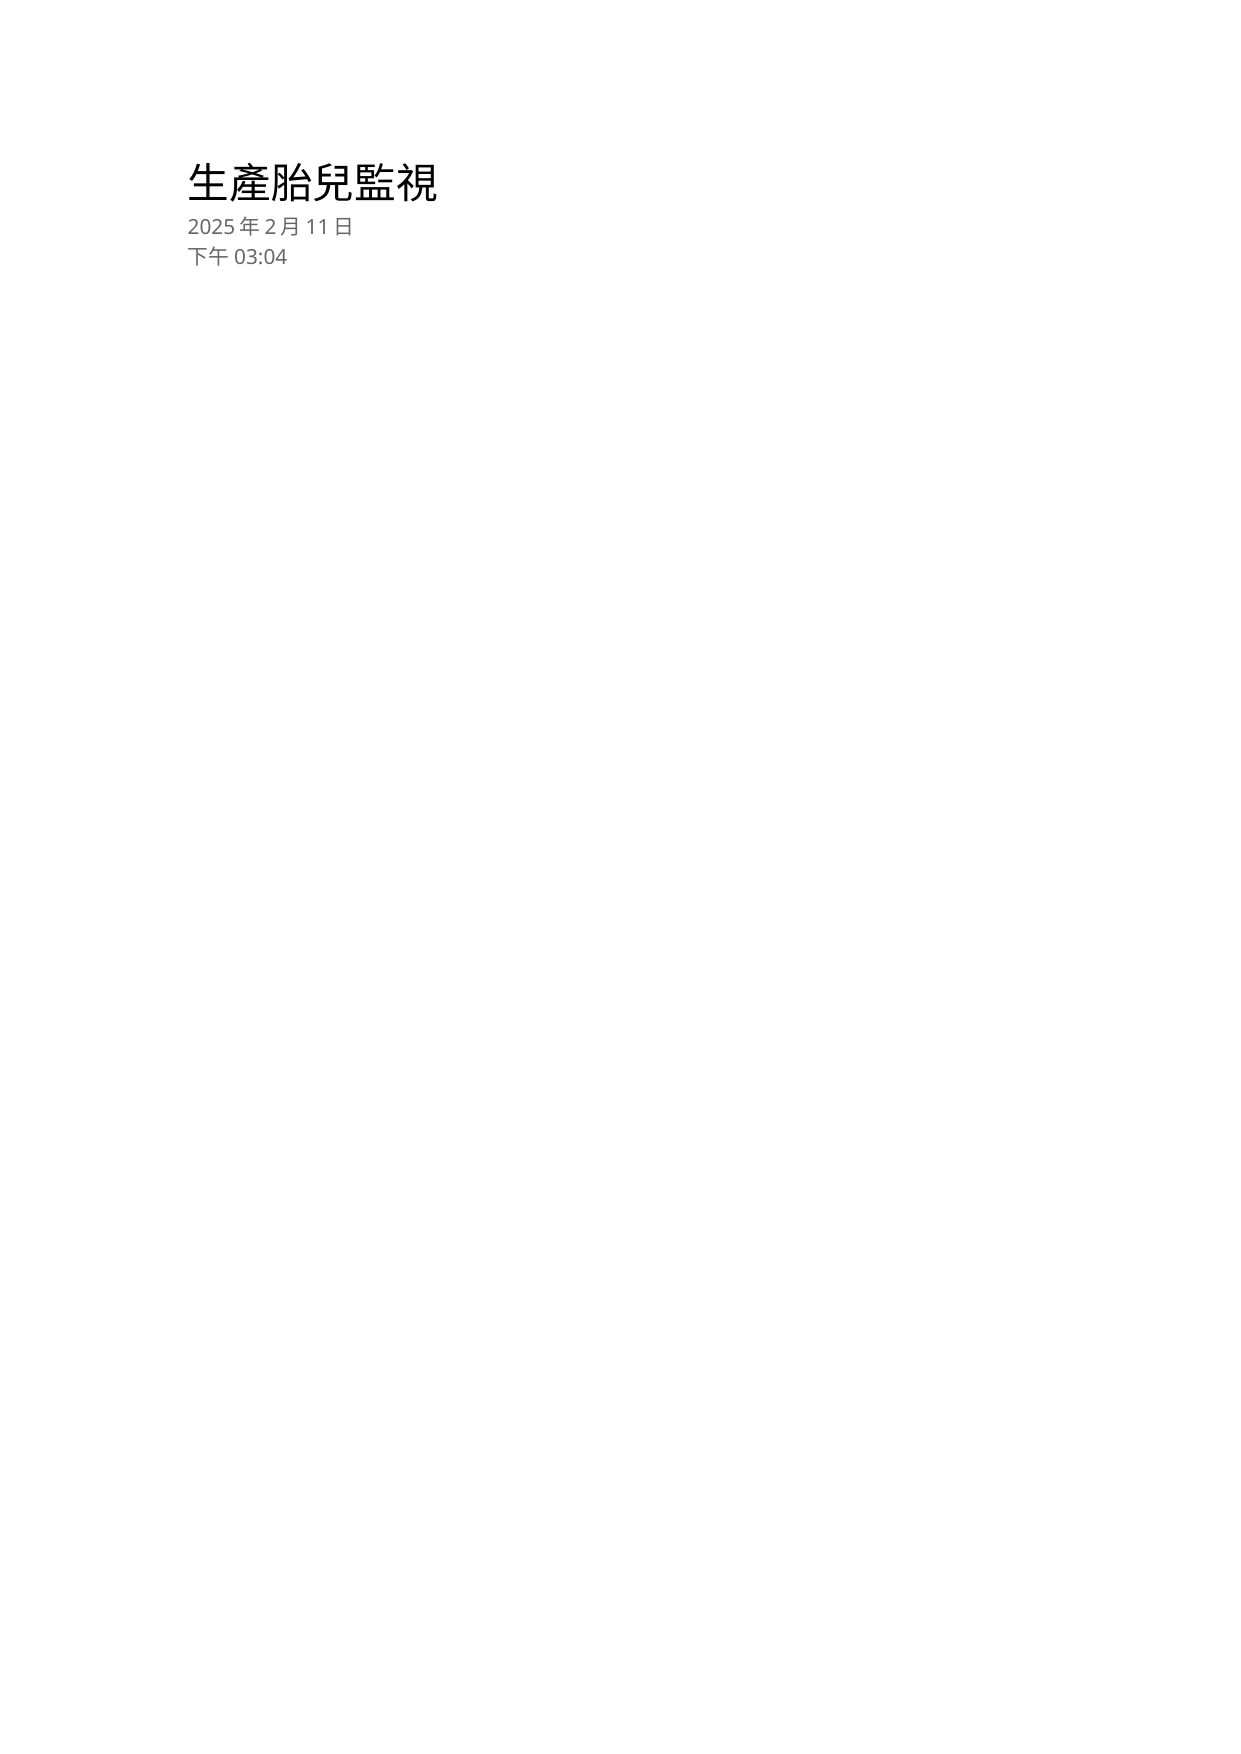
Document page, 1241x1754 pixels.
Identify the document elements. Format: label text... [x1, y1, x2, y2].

text 下午 03:04 [187, 241, 1053, 271]
text 生產胎兒監視 [187, 150, 1053, 210]
text 2025年2月11日 [187, 210, 1053, 241]
